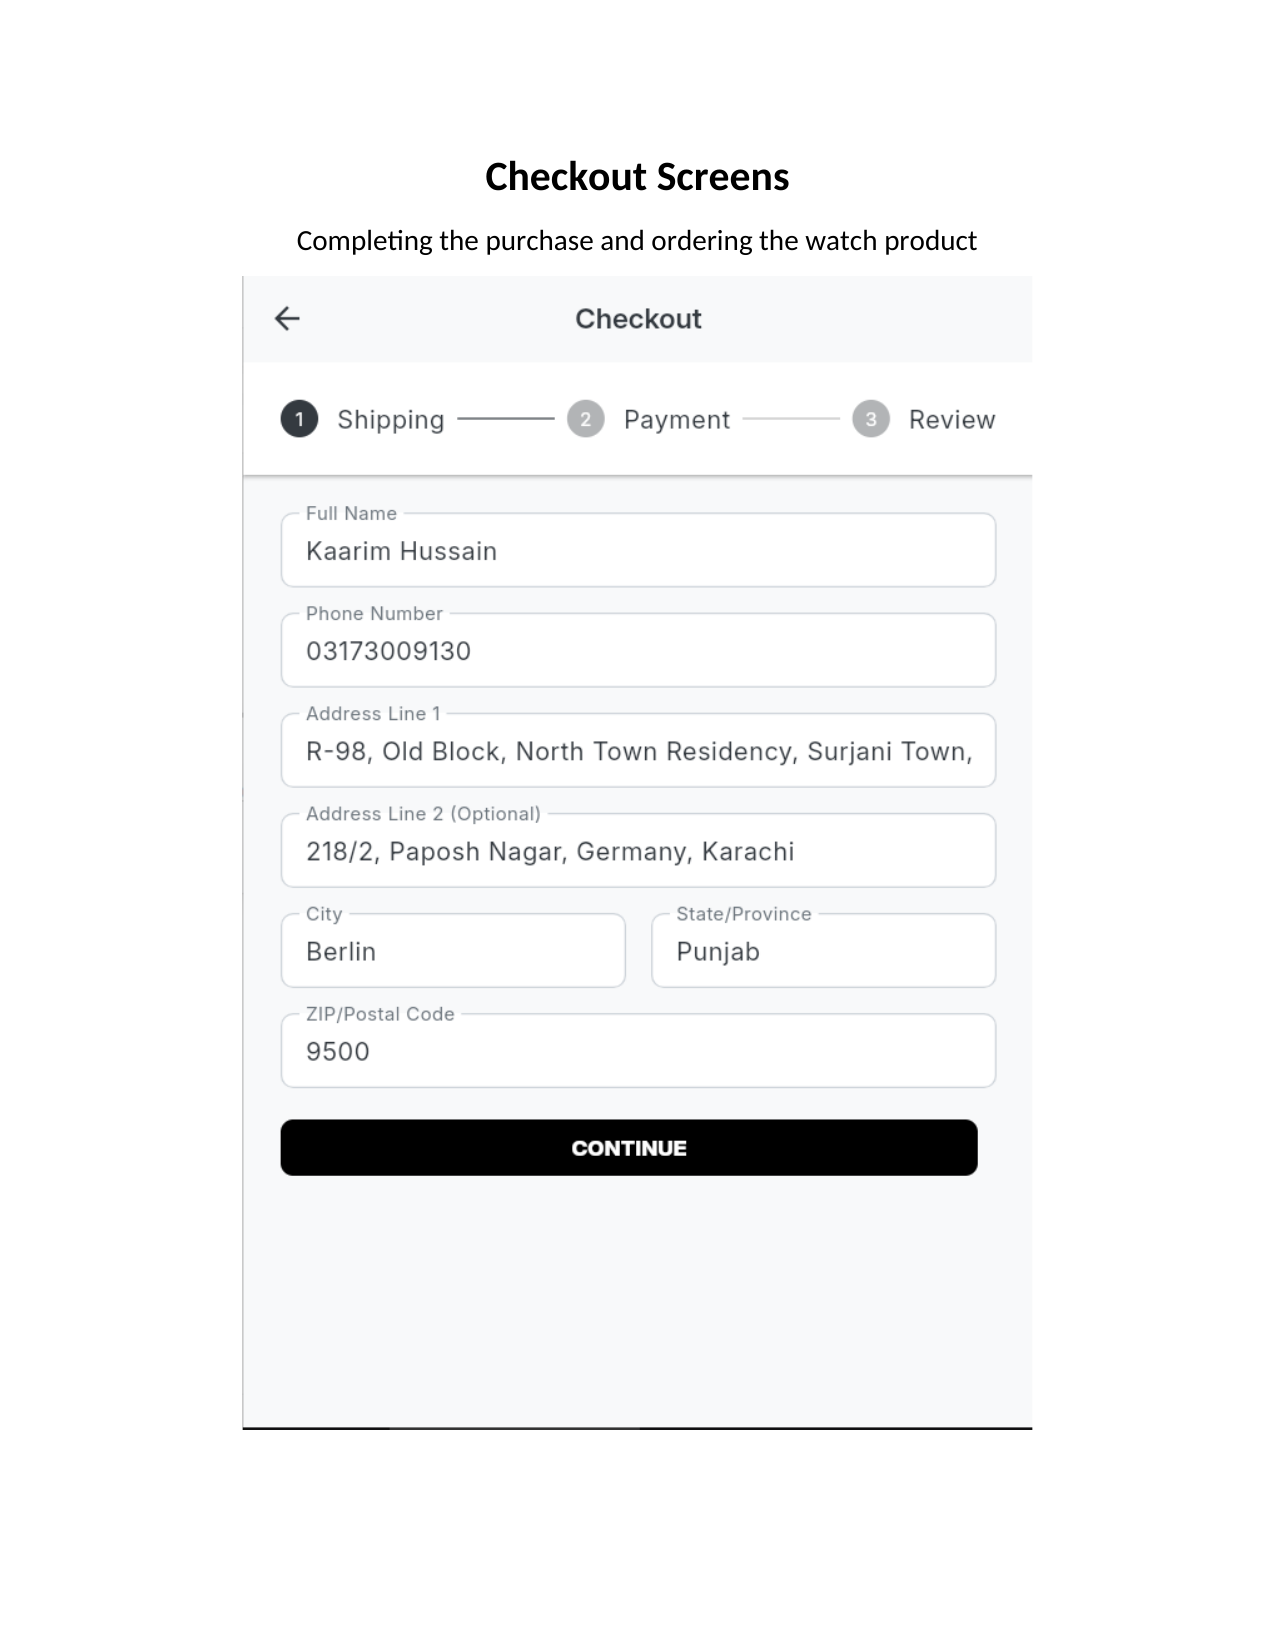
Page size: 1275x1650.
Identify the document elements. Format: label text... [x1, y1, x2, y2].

picture [242, 276, 1033, 1430]
text Completing the purchase and ordering the watch product [150, 222, 1125, 257]
text Checkout Screens [150, 150, 1125, 201]
